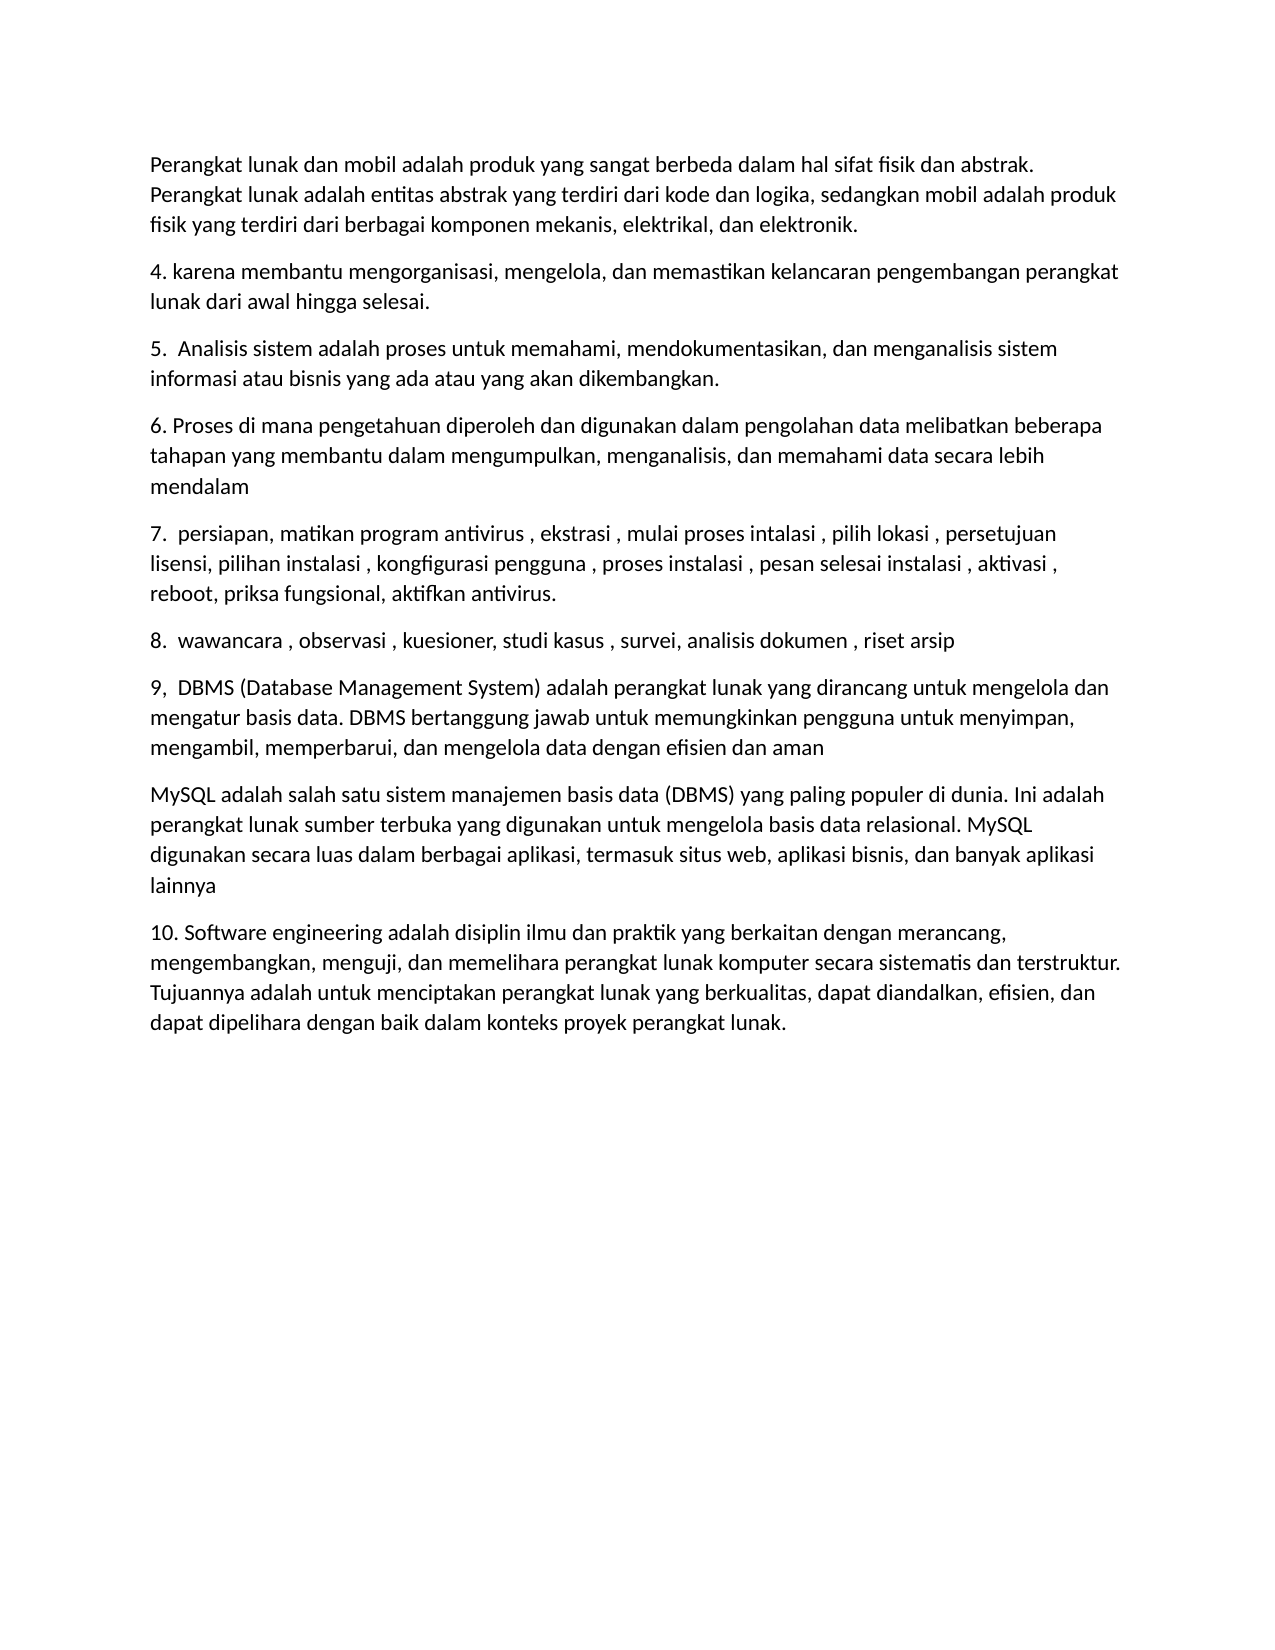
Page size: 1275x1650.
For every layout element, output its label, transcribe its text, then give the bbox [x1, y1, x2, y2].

text 5. Analisis sistem adalah proses untuk memahami, mendokumentasikan, dan menganalisis sistem informasi atau bisnis yang ada atau yang akan dikembangkan. [150, 334, 1125, 393]
text Perangkat lunak dan mobil adalah produk yang sangat berbeda dalam hal sifat fisik dan abstrak. Perangkat lunak adalah entitas abstrak yang terdiri dari kode dan logika, sedangkan mobil adalah produk fisik yang terdiri dari berbagai komponen mekanis, elektrikal, dan elektronik. [150, 150, 1125, 238]
text 9, DBMS (Database Management System) adalah perangkat lunak yang dirancang untuk mengelola dan mengatur basis data. DBMS bertanggung jawab untuk memungkinkan pengguna untuk menyimpan, mengambil, memperbarui, dan mengelola data dengan efisien dan aman [150, 673, 1125, 761]
text 7. persiapan, matikan program antivirus , ekstrasi , mulai proses intalasi , pilih lokasi , persetujuan lisensi, pilihan instalasi , kongfigurasi pengguna , proses instalasi , pesan selesai instalasi , aktivasi , reboot, priksa fungsional, aktifkan antivirus. [150, 519, 1125, 607]
text MySQL adalah salah satu sistem manajemen basis data (DBMS) yang paling populer di dunia. Ini adalah perangkat lunak sumber terbuka yang digunakan untuk mengelola basis data relasional. MySQL digunakan secara luas dalam berbagai aplikasi, termasuk situs web, aplikasi bisnis, dan banyak aplikasi lainnya [150, 780, 1125, 899]
text 4. karena membantu mengorganisasi, mengelola, dan memastikan kelancaran pengembangan perangkat lunak dari awal hingga selesai. [150, 257, 1125, 316]
text 10. Software engineering adalah disiplin ilmu dan praktik yang berkaitan dengan merancang, mengembangkan, menguji, dan memelihara perangkat lunak komputer secara sistematis dan terstruktur. Tujuannya adalah untuk menciptakan perangkat lunak yang berkualitas, dapat diandalkan, efisien, dan dapat dipelihara dengan baik dalam konteks proyek perangkat lunak. [150, 918, 1125, 1036]
text 6. Proses di mana pengetahuan diperoleh dan digunakan dalam pengolahan data melibatkan beberapa tahapan yang membantu dalam mengumpulkan, menganalisis, dan memahami data secara lebih mendalam [150, 411, 1125, 500]
text 8. wawancara , observasi , kuesioner, studi kasus , survei, analisis dokumen , riset arsip [150, 626, 1125, 654]
